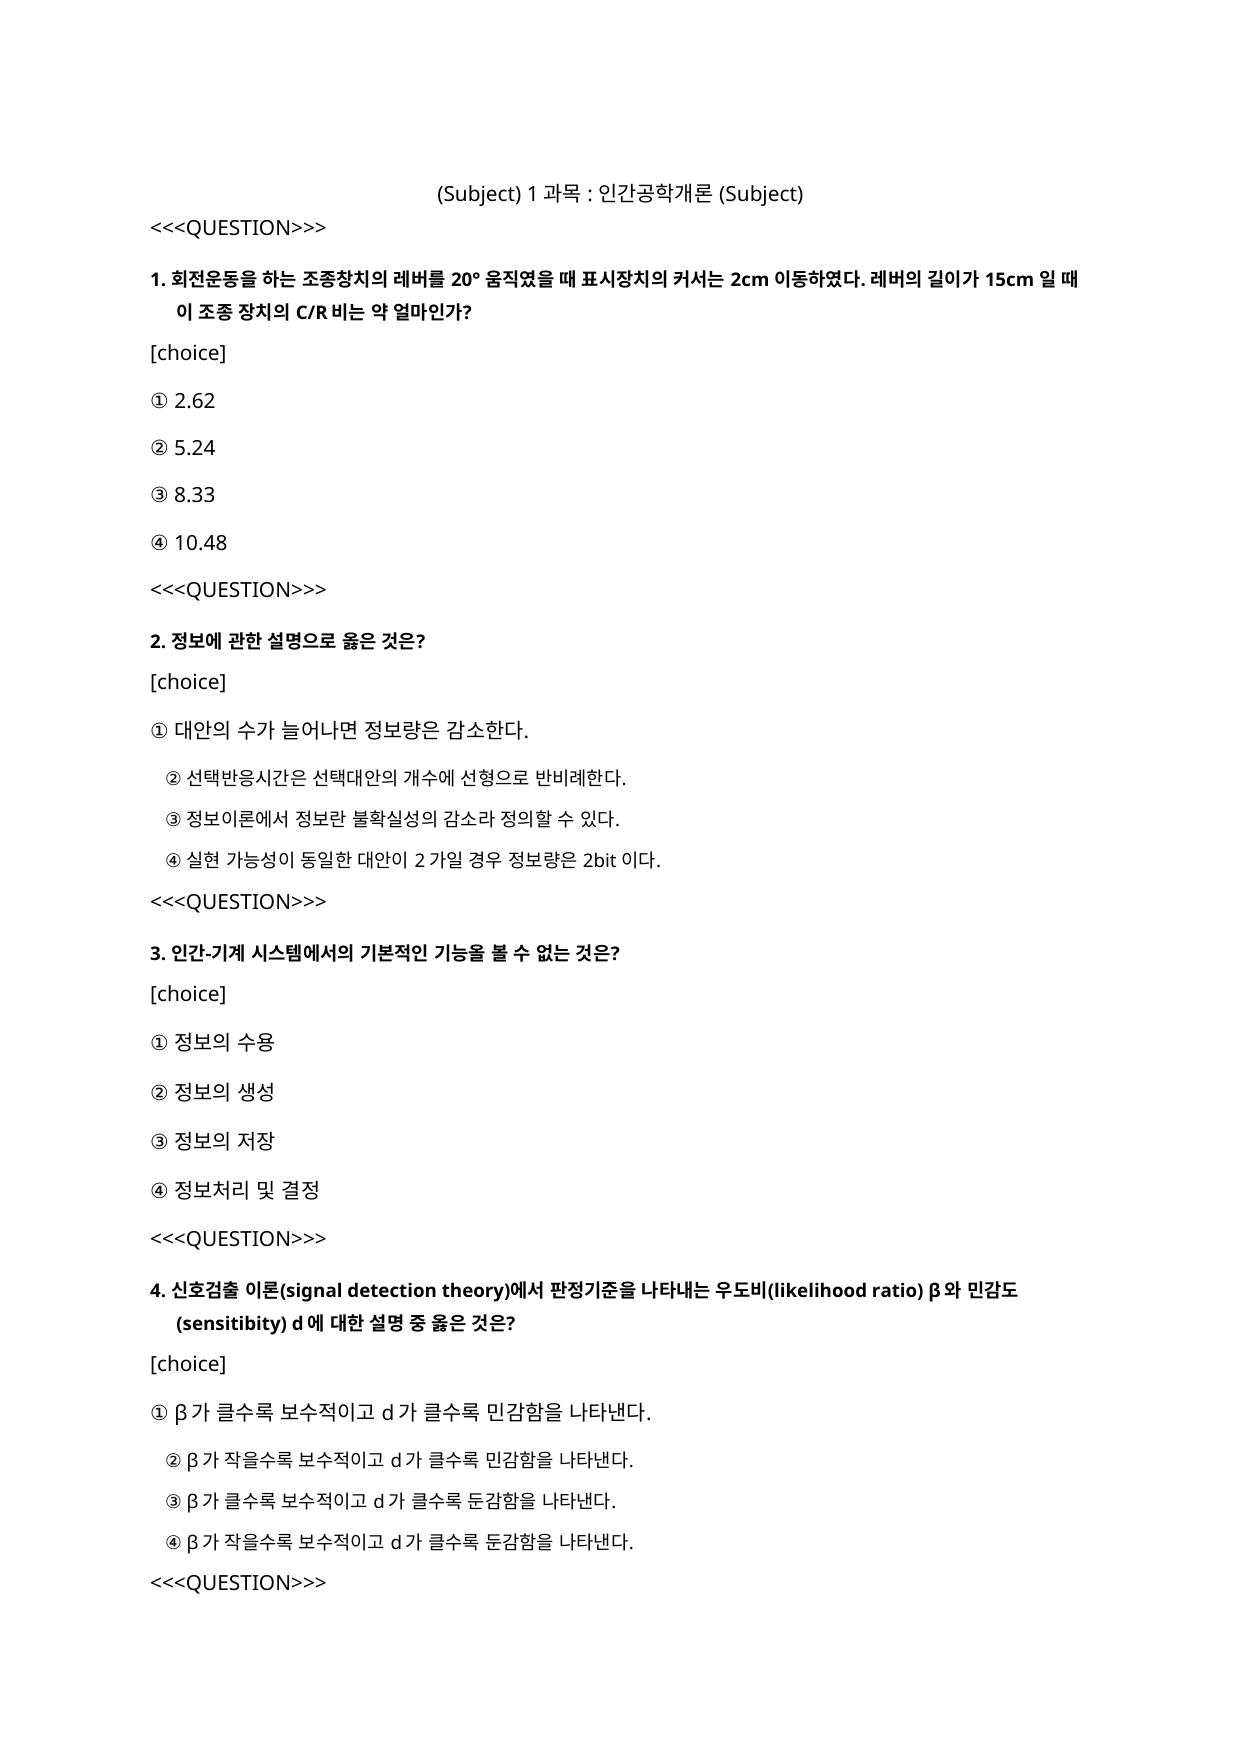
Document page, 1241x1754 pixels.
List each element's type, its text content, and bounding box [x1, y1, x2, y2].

text ① 대안의 수가 늘어나면 정보량은 감소한다. [150, 715, 1090, 745]
text <<<QUESTION>>> [150, 1224, 1090, 1252]
text [choice] [150, 1349, 1090, 1377]
text 1. 회전운동을 하는 조종창치의 레버를 20° 움직였을 때 표시장치의 커서는 2cm 이동하였다. 레버의 길이가 15cm 일 때 이 조종 장치의 C/R비는 약 얼마인가? [150, 265, 1090, 325]
text [choice] [150, 338, 1090, 367]
text ④ β가 작을수록 보수적이고 d가 클수록 둔감함을 나타낸다. [150, 1528, 1090, 1555]
text ② 선택반응시간은 선택대안의 개수에 선형으로 반비례한다. [150, 764, 1090, 791]
text 4. 신호검출 이론(signal detection theory)에서 판정기준을 나타내는 우도비(likelihood ratio) β와 민감도(sensitibity) d에 대한 설명 중 옳은 것은? [150, 1276, 1090, 1335]
text ④ 정보처리 및 결정 [150, 1175, 1090, 1205]
text ② β가 작을수록 보수적이고 d가 클수록 민감함을 나타낸다. [150, 1446, 1090, 1473]
text <<<QUESTION>>> [150, 575, 1090, 603]
text [choice] [150, 667, 1090, 696]
text ③ 정보이론에서 정보란 불확실성의 감소라 정의할 수 있다. [150, 805, 1090, 832]
text (Subject) 1과목 : 인간공학개론 (Subject) [150, 177, 1090, 207]
text <<<QUESTION>>> [150, 887, 1090, 915]
text 3. 인간-기계 시스템에서의 기본적인 기능올 볼 수 없는 것은? [150, 938, 1090, 966]
text ③ 정보의 저장 [150, 1125, 1090, 1156]
text ② 정보의 생성 [150, 1076, 1090, 1106]
text 2. 정보에 관한 설명으로 옳은 것은? [150, 626, 1090, 654]
text ④ 실현 가능성이 동일한 대안이 2가일 경우 정보량은 2bit 이다. [150, 846, 1090, 873]
text <<<QUESTION>>> [150, 1568, 1090, 1597]
text ① 정보의 수용 [150, 1027, 1090, 1057]
text [choice] [150, 979, 1090, 1008]
text ③ 8.33 [150, 480, 1090, 509]
text <<<QUESTION>>> [150, 213, 1090, 242]
text ③ β가 클수록 보수적이고 d가 클수록 둔감함을 나타낸다. [150, 1487, 1090, 1514]
text ① 2.62 [150, 386, 1090, 414]
text ① β가 클수록 보수적이고 d가 클수록 민감함을 나타낸다. [150, 1396, 1090, 1427]
text ④ 10.48 [150, 528, 1090, 556]
text ② 5.24 [150, 433, 1090, 462]
